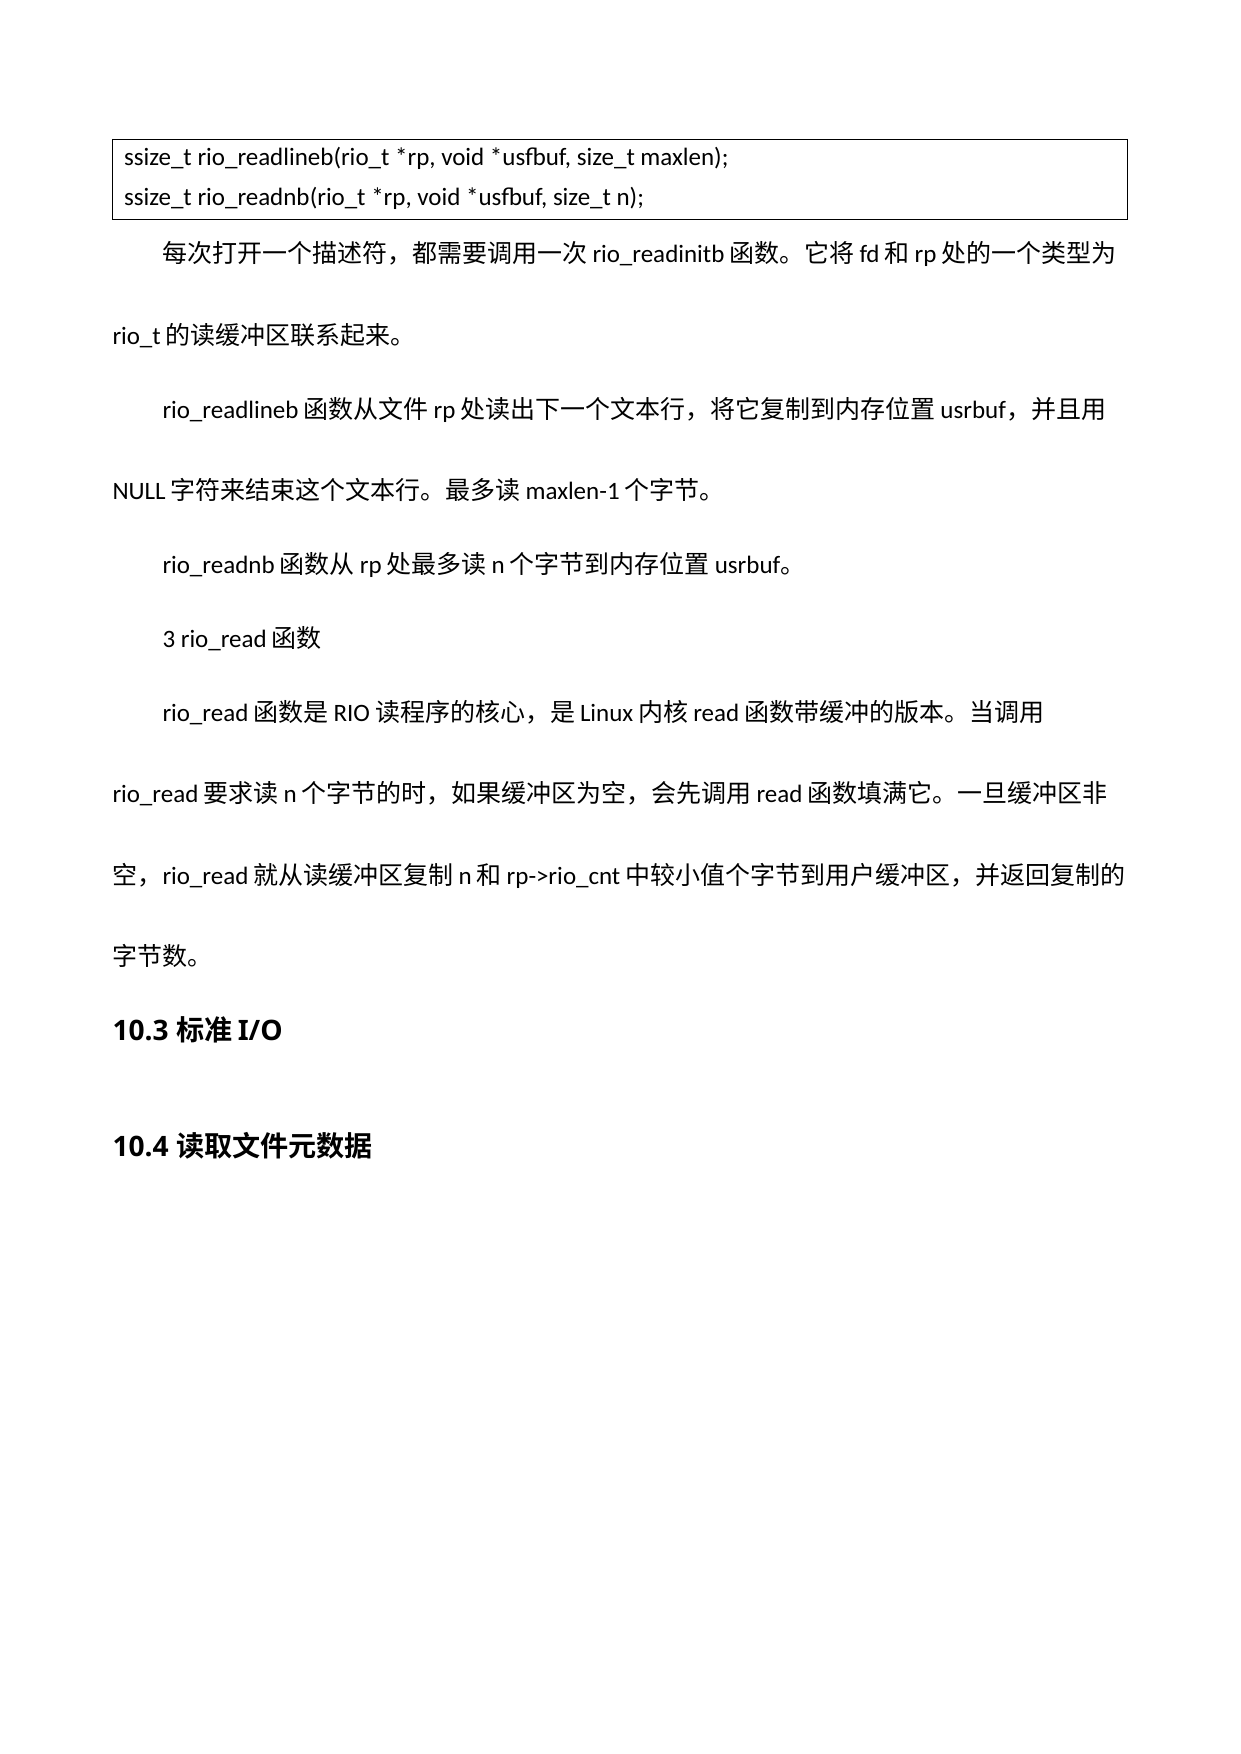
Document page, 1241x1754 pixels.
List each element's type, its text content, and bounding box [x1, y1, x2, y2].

text 10.4 读取文件元数据 [112, 1111, 1128, 1176]
text 每次打开一个描述符，都需要调用一次rio_readinitb函数。它将fd和rp处的一个类型为rio_t的读缓冲区联系起来。 [112, 220, 1128, 366]
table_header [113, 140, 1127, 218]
text 3 rio_read函数 [112, 604, 1128, 669]
text rio_readlineb函数从文件rp处读出下一个文本行，将它复制到内存位置usrbuf，并且用NULL字符来结束这个文本行。最多读maxlen-1个字节。 [112, 375, 1128, 521]
text 10.3 标准I/O [112, 996, 1128, 1061]
text rio_readnb函数从rp处最多读n个字节到内存位置usrbuf。 [112, 530, 1128, 595]
text rio_read函数是RIO读程序的核心，是Linux内核read函数带缓冲的版本。当调用rio_read要求读n个字节的时，如果缓冲区为空，会先调用read函数填满它。一旦缓冲区非空，rio_read就从读缓冲区复制n和rp->rio_cnt中较小值个字节到用户缓冲区，并返回复制的字节数。 [112, 678, 1128, 987]
